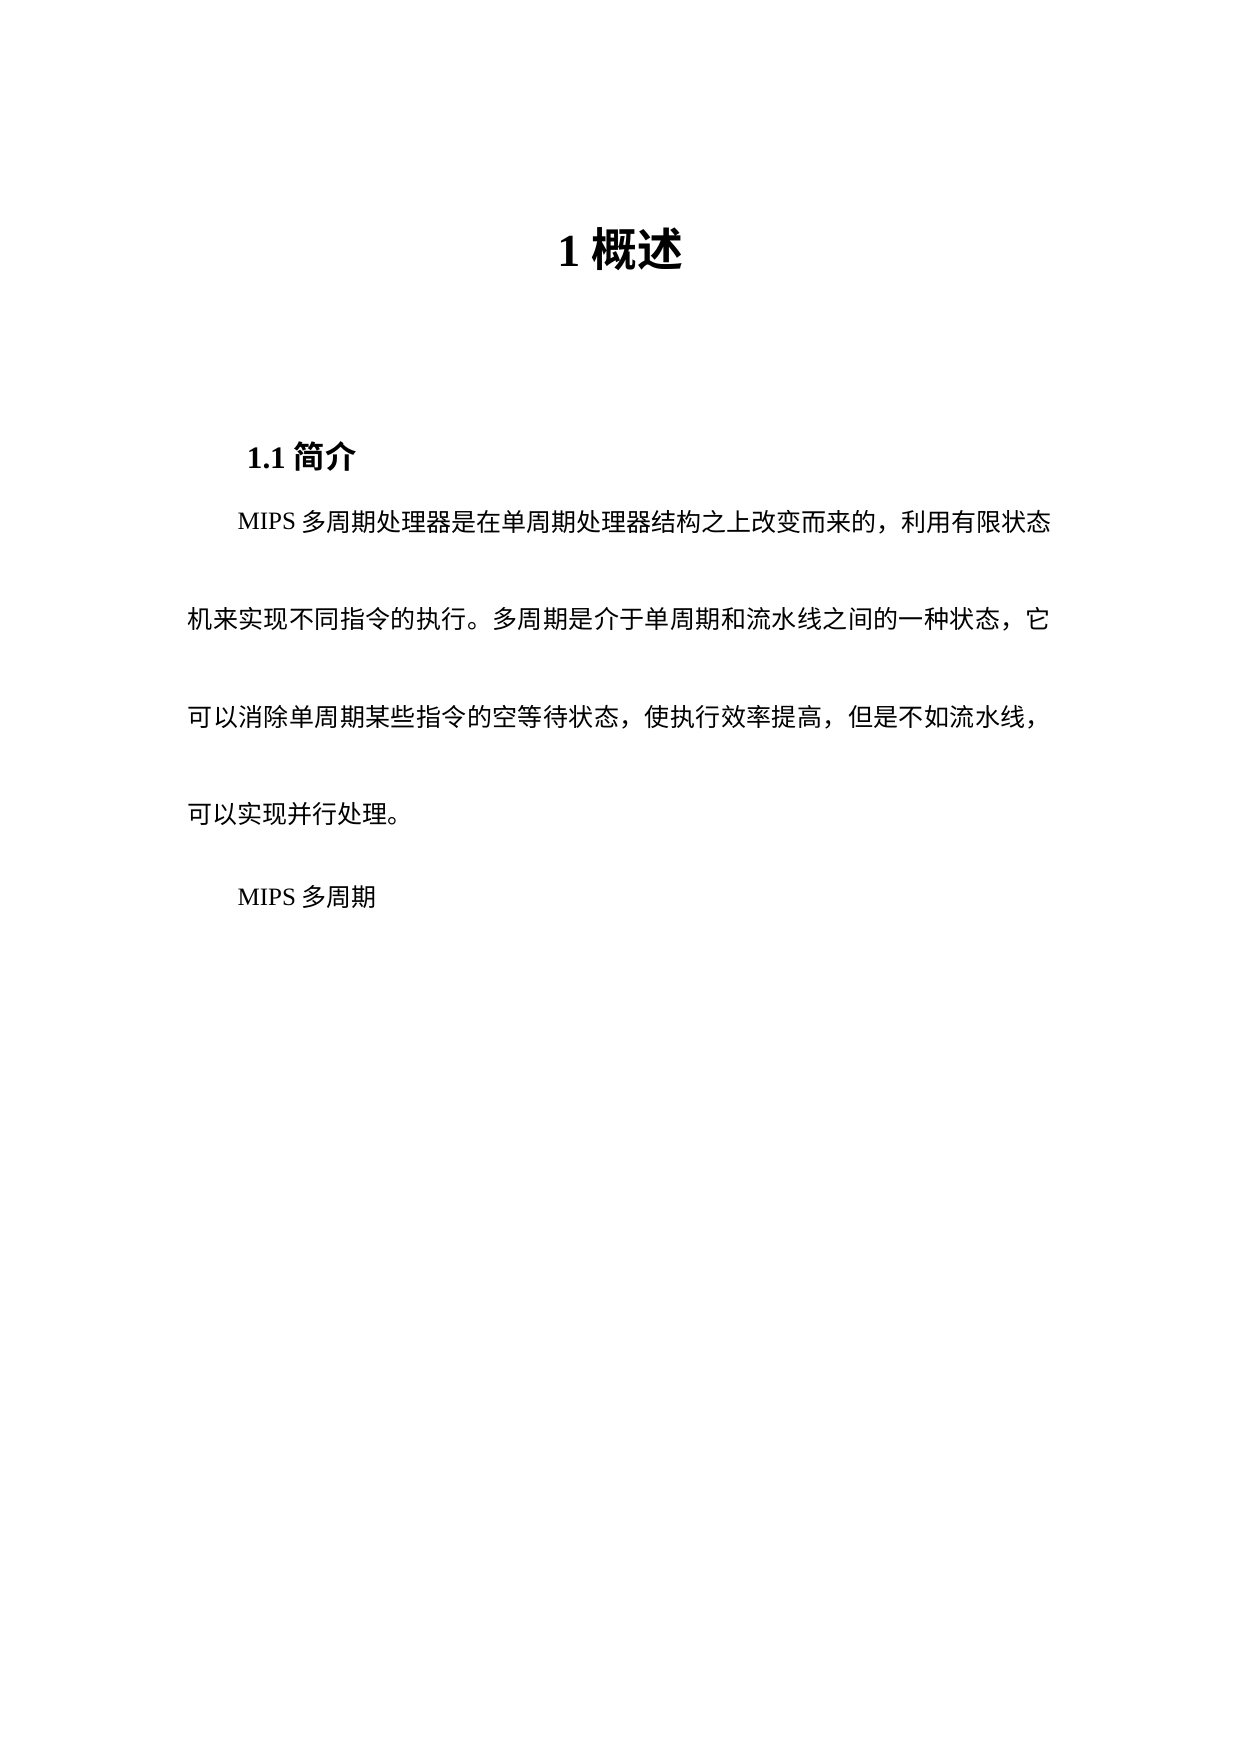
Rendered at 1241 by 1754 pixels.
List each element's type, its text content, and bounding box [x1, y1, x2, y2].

text MIPS多周期 [187, 863, 1053, 928]
subtitle 简介 [247, 423, 1053, 488]
subtitle 概述 [187, 197, 1053, 295]
text MIPS多周期处理器是在单周期处理器结构之上改变而来的，利用有限状态机来实现不同指令的执行。多周期是介于单周期和流水线之间的一种状态，它可以消除单周期某些指令的空等待状态，使执行效率提高，但是不如流水线，可以实现并行处理。 [187, 488, 1053, 845]
